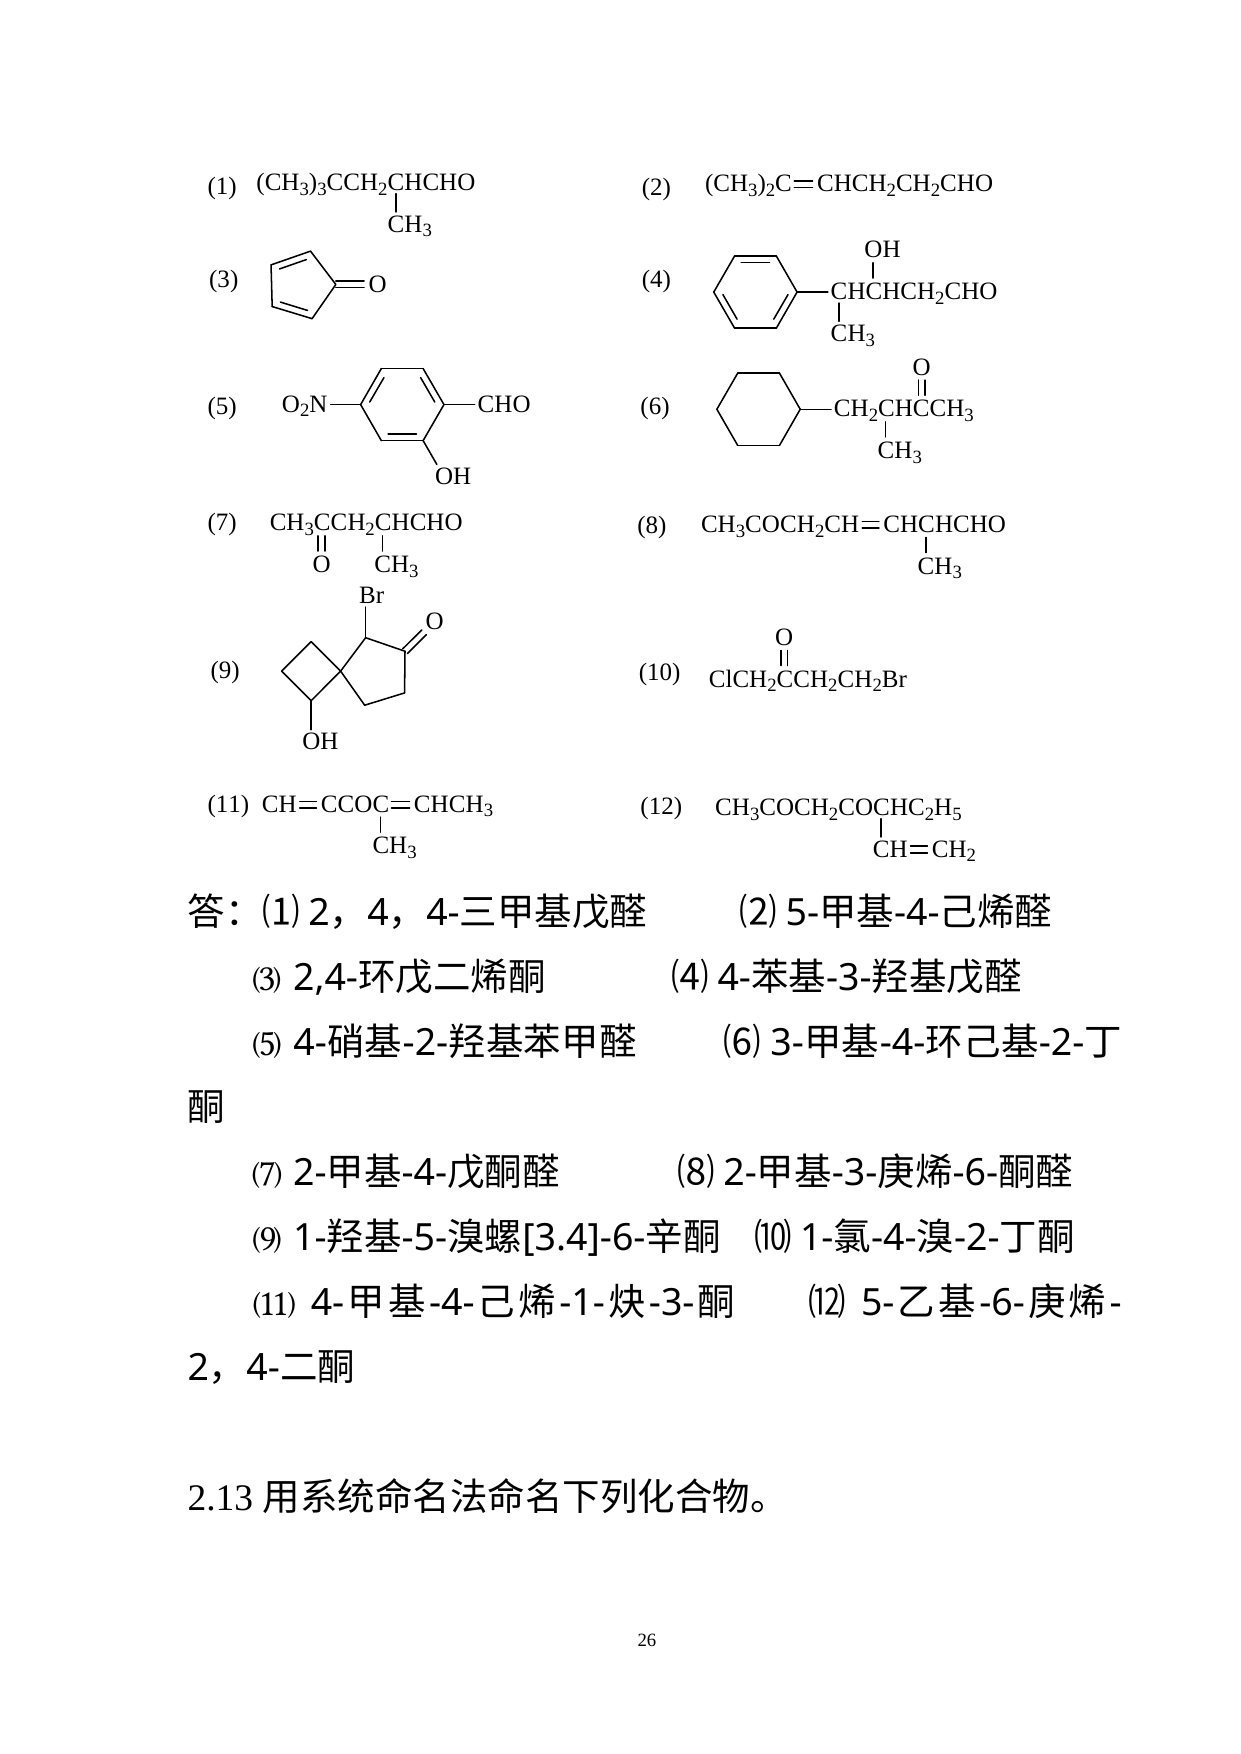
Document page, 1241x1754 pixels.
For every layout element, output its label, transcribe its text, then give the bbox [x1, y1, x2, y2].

text ⑶ 2,4-环戊二烯酮 ⑷ 4-苯基-3-羟基戊醛 [187, 942, 1122, 1007]
text ⑾ 4-甲基-4-己烯-1-炔-3-酮 ⑿ 5-乙基-6-庚烯-2，4-二酮 [187, 1267, 1122, 1397]
text ⑸ 4-硝基-2-羟基苯甲醛 ⑹ 3-甲基-4-环己基-2-丁酮 [187, 1007, 1122, 1137]
text 答：⑴ 2，4，4-三甲基戊醛 ⑵ 5-甲基-4-己烯醛 [187, 877, 1122, 942]
text ⑺ 2-甲基-4-戊酮醛 ⑻ 2-甲基-3-庚烯-6-酮醛 [187, 1137, 1122, 1202]
text ⑼ 1-羟基-5-溴螺[3.4]-6-辛酮 ⑽ 1-氯-4-溴-2-丁酮 [187, 1202, 1122, 1267]
text 2.13 用系统命名法命名下列化合物。 [187, 1462, 1106, 1527]
